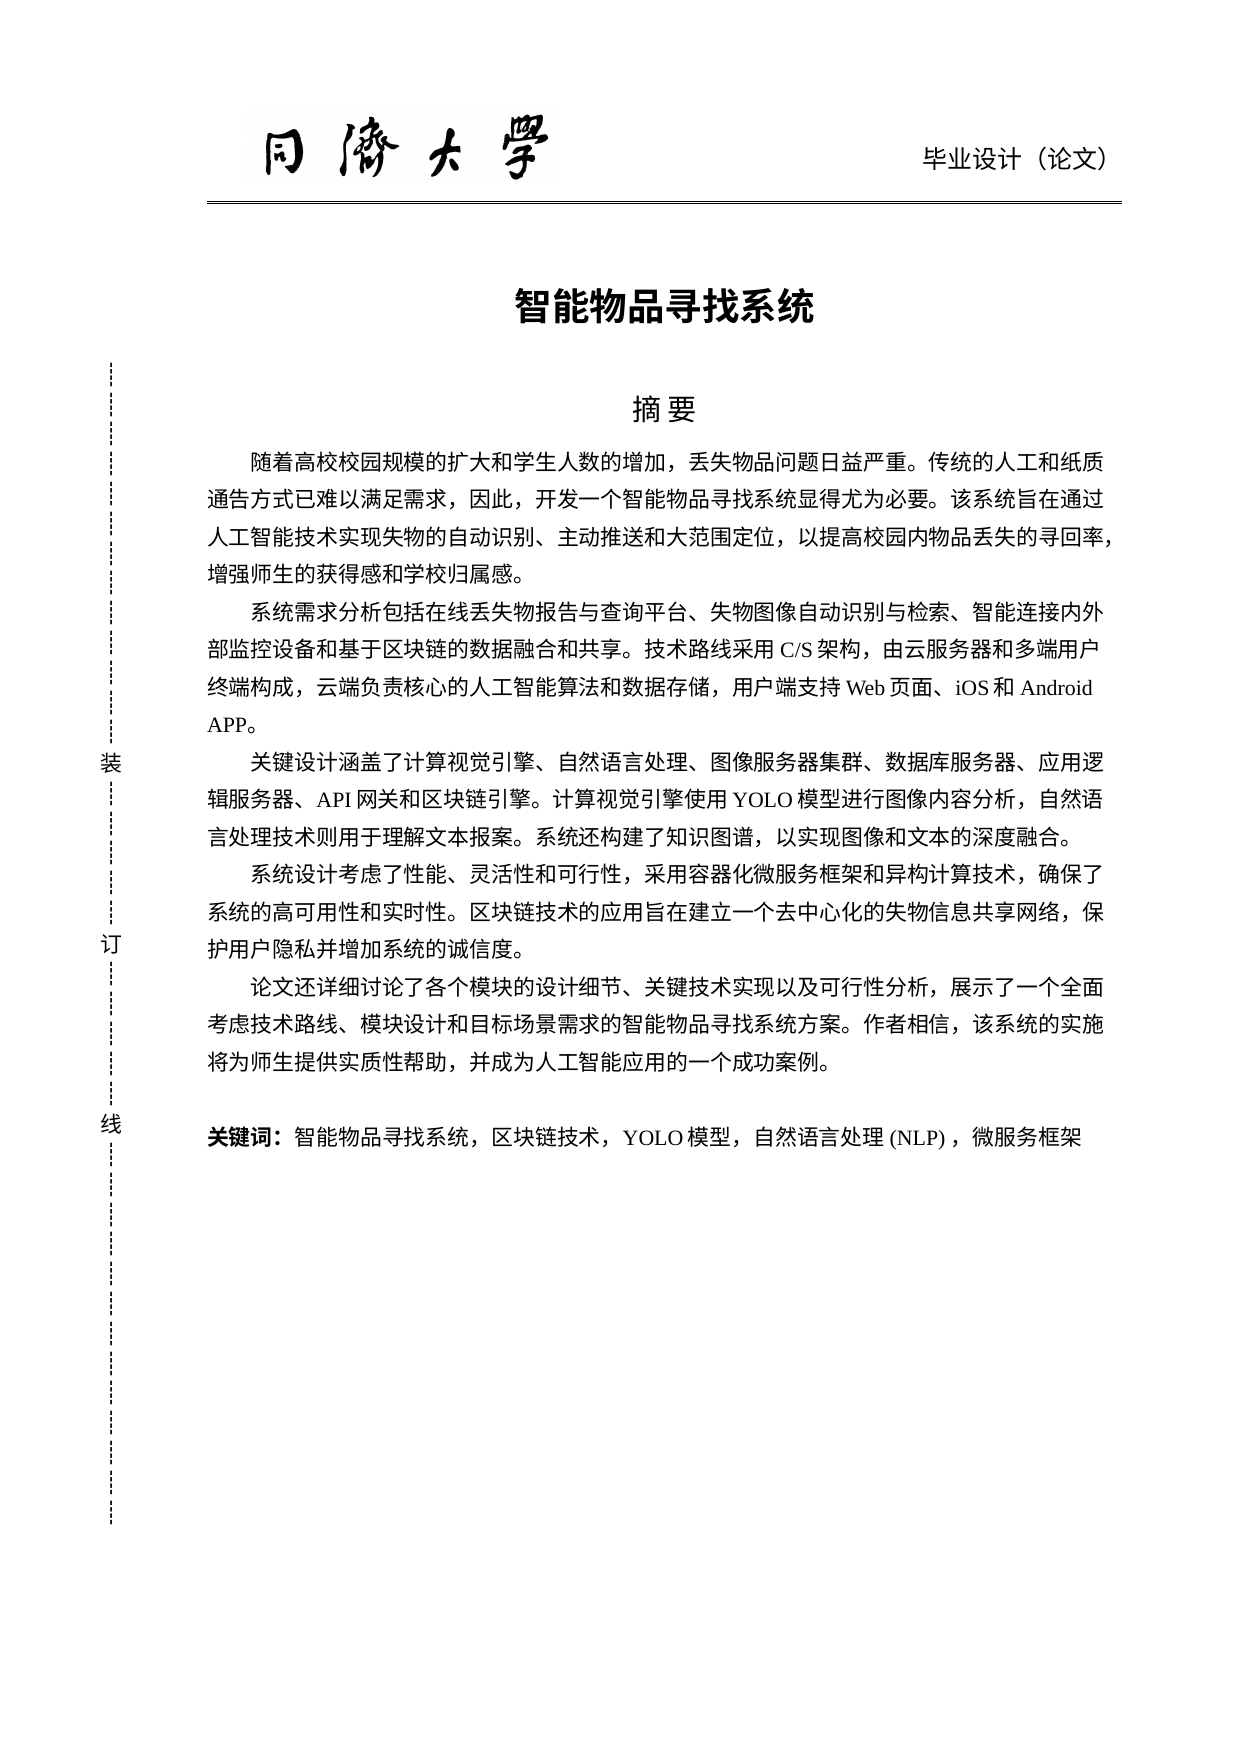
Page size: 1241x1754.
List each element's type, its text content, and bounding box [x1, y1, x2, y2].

text 智能物品寻找系统 [207, 290, 1122, 328]
text 系统需求分析包括在线丢失物报告与查询平台、失物图像自动识别与检索、智能连接内外部监控设备和基于区块链的数据融合和共享。技术路线采用C/S架构，由云服务器和多端用户终端构成，云端负责核心的人工智能算法和数据存储，用户端支持Web页面、iOS和Android APP。 [207, 590, 1122, 740]
text 关键词：智能物品寻找系统，区块链技术，YOLO模型，自然语言处理 (NLP) ，微服务框架 [207, 1115, 1122, 1153]
text 关键设计涵盖了计算视觉引擎、自然语言处理、图像服务器集群、数据库服务器、应用逻辑服务器、API网关和区块链引擎。计算视觉引擎使用YOLO模型进行图像内容分析，自然语言处理技术则用于理解文本报案。系统还构建了知识图谱，以实现图像和文本的深度融合。 [207, 740, 1122, 853]
text 系统设计考虑了性能、灵活性和可行性，采用容器化微服务框架和异构计算技术，确保了系统的高可用性和实时性。区块链技术的应用旨在建立一个去中心化的失物信息共享网络，保护用户隐私并增加系统的诚信度。 [207, 853, 1122, 965]
text 摘 要 [207, 390, 1122, 428]
text 论文还详细讨论了各个模块的设计细节、关键技术实现以及可行性分析，展示了一个全面考虑技术路线、模块设计和目标场景需求的智能物品寻找系统方案。作者相信，该系统的实施将为师生提供实质性帮助，并成为人工智能应用的一个成功案例。 [207, 965, 1122, 1078]
picture [244, 106, 566, 185]
text 随着高校校园规模的扩大和学生人数的增加，丢失物品问题日益严重。传统的人工和纸质通告方式已难以满足需求，因此，开发一个智能物品寻找系统显得尤为必要。该系统旨在通过人工智能技术实现失物的自动识别、主动推送和大范围定位，以提高校园内物品丢失的寻回率，增强师生的获得感和学校归属感。 [207, 440, 1122, 590]
